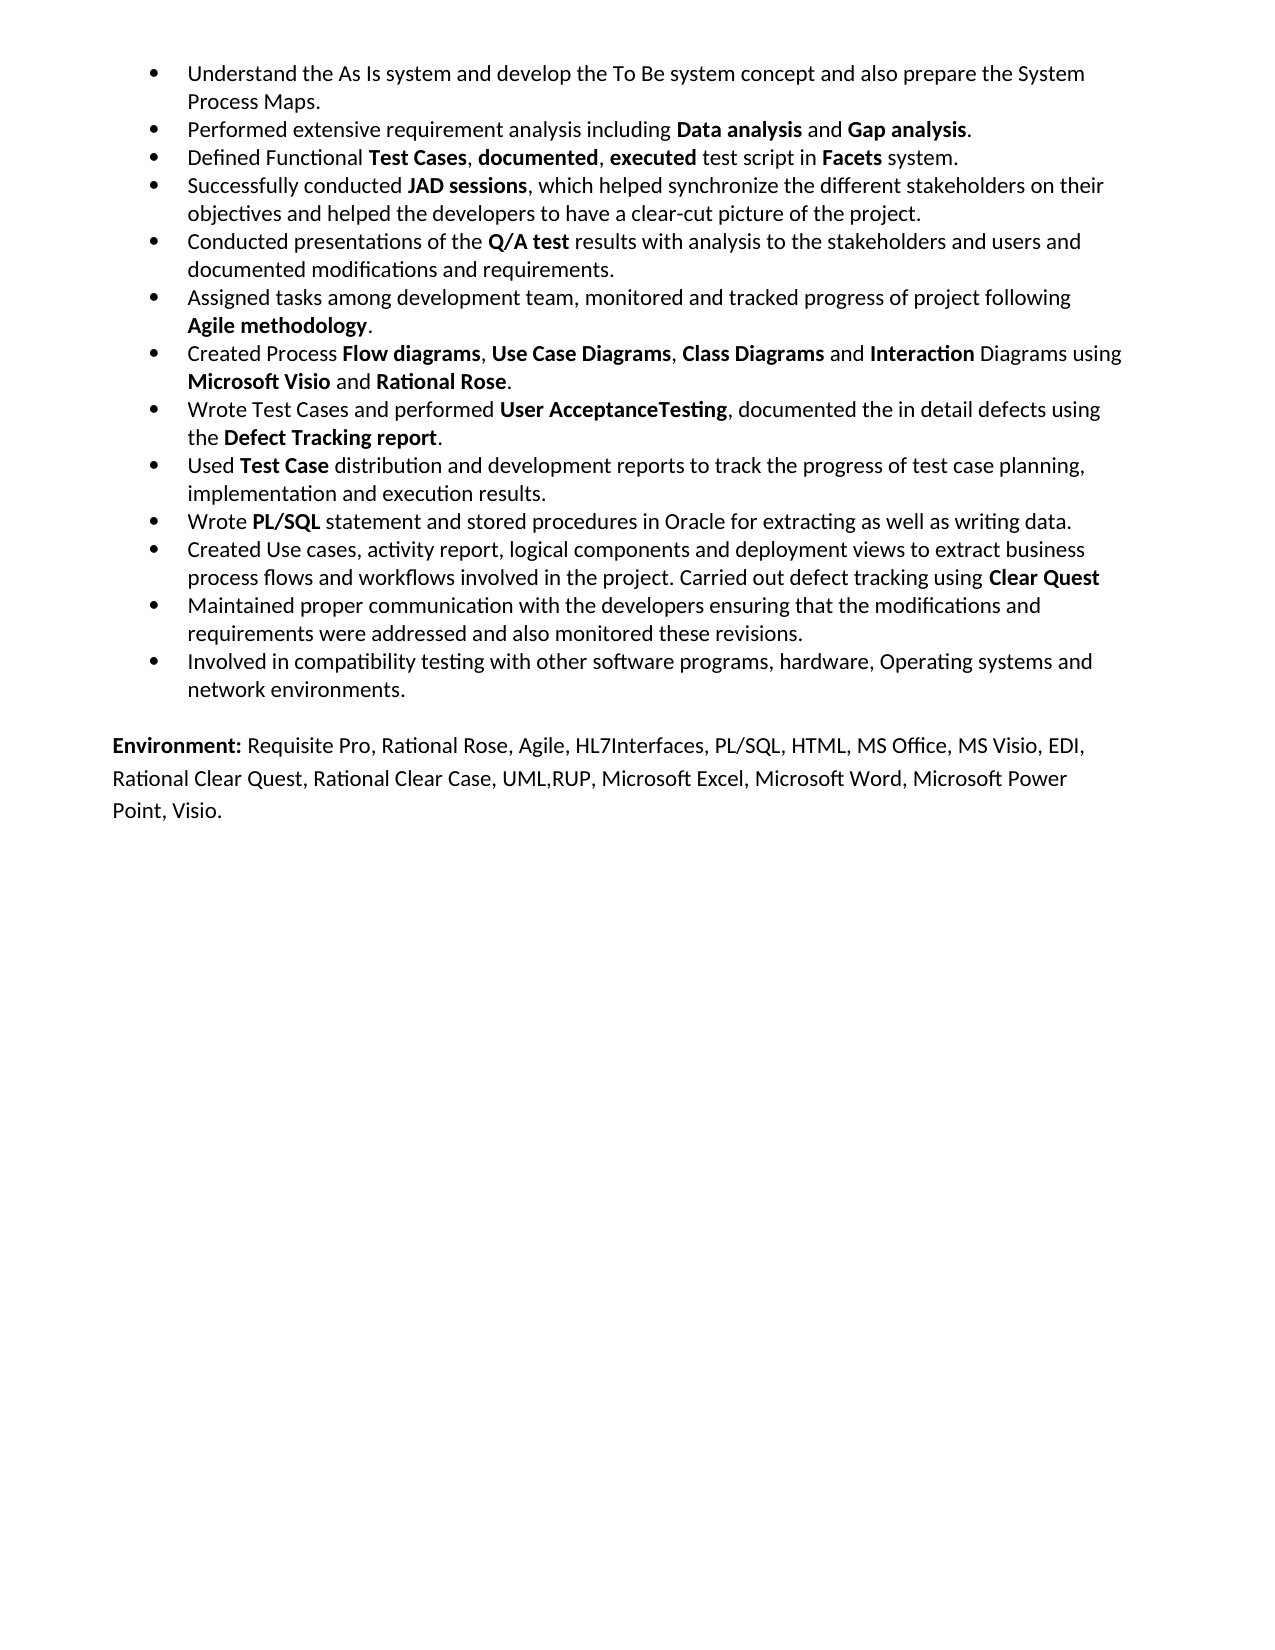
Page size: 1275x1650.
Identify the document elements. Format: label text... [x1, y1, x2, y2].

list Assigned tasks among development team, monitored and tracked progress of project following Agile methodology. [150, 283, 1125, 339]
list Understand the As Is system and develop the To Be system concept and also prepare the System Process Maps. [150, 59, 1125, 115]
list Involved in compatibility testing with other software programs, hardware, Operating systems and network environments. [150, 647, 1125, 703]
list Wrote PL/SQL statement and stored procedures in Oracle for extracting as well as writing data. [150, 507, 1125, 535]
list Performed extensive requirement analysis including Data analysis and Gap analysis. [150, 115, 1125, 143]
list Used Test Case distribution and development reports to track the progress of test case planning, implementation and execution results. [150, 451, 1125, 507]
list Created Process Flow diagrams, Use Case Diagrams, Class Diagrams and Interaction Diagrams using Microsoft Visio and Rational Rose. [150, 339, 1125, 395]
list Defined Functional Test Cases, documented, executed test script in Facets system. [150, 143, 1125, 171]
text Environment: Requisite Pro, Rational Rose, Agile, HL7Interfaces, PL/SQL, HTML, MS Office, MS Visio, EDI, Rational Clear Quest, Rational Clear Case, UML,RUP, Microsoft Excel, Microsoft Word, Microsoft Power Point, Visio. [112, 732, 1125, 824]
list Successfully conducted JAD sessions, which helped synchronize the different stakeholders on their objectives and helped the developers to have a clear-cut picture of the project. [150, 171, 1125, 227]
list Created Use cases, activity report, logical components and deployment views to extract business process flows and workflows involved in the project. Carried out defect tracking using Clear Quest [150, 535, 1125, 591]
list Wrote Test Cases and performed User AcceptanceTesting, documented the in detail defects using the Defect Tracking report. [150, 395, 1125, 451]
list Conducted presentations of the Q/A test results with analysis to the stakeholders and users and documented modifications and requirements. [150, 227, 1125, 283]
list Maintained proper communication with the developers ensuring that the modifications and requirements were addressed and also monitored these revisions. [150, 591, 1125, 647]
